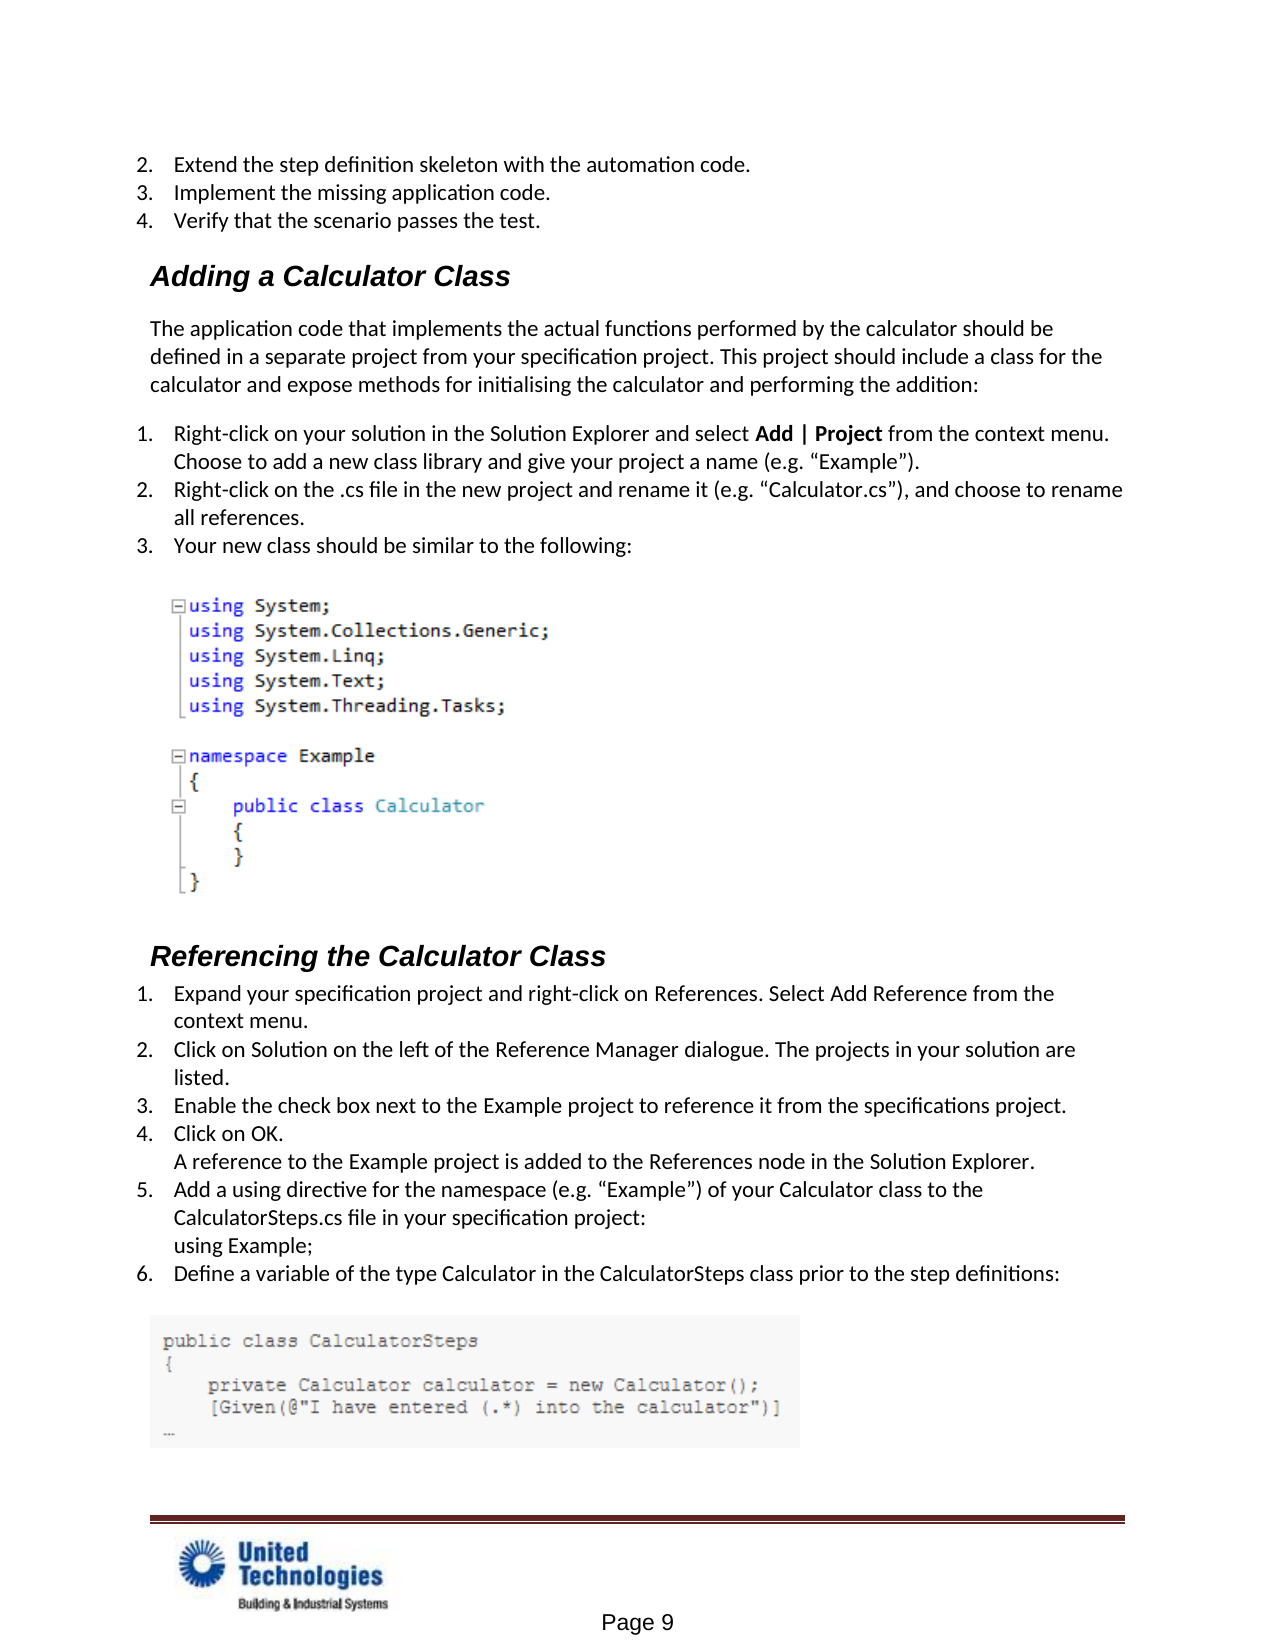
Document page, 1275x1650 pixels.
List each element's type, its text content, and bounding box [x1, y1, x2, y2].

text The application code that implements the actual functions performed by the calculator should be defined in a separate project from your specification project. This project should include a class for the calculator and expose methods for initialising the calculator and performing the addition: [150, 314, 1125, 398]
picture [150, 1524, 438, 1631]
list Extend the step definition skeleton with the automation code. [136, 150, 1125, 178]
list Your new class should be similar to the following: [136, 531, 1125, 559]
list Define a variable of the type Calculator in the CalculatorSteps class prior to the step definitions: [136, 1259, 1125, 1287]
list Right-click on the .cs file in the new project and rename it (e.g. “Calculator.cs”), and choose to rename all references. [136, 475, 1125, 531]
list Enable the check box next to the Example project to reference it from the specifications project. [136, 1091, 1125, 1119]
picture [150, 1315, 800, 1448]
list Implement the missing application code. [136, 178, 1125, 206]
list Expand your specification project and right-click on References. Select Add Reference from the context menu. [136, 979, 1125, 1035]
picture [150, 587, 600, 914]
list Click on OK. A reference to the Example project is added to the References node in the Solution Explorer. [136, 1119, 1125, 1175]
list Verify that the scenario passes the test. [136, 206, 1125, 234]
list Right-click on your solution in the Solution Explorer and select Add | Project from the context menu. Choose to add a new class library and give your project a name (e.g. “Example”). [136, 419, 1125, 475]
list Add a using directive for the namespace (e.g. “Example”) of your Calculator class to the CalculatorSteps.cs file in your specification project: using Example; [136, 1175, 1125, 1259]
subtitle Adding a Calculator Class [150, 259, 1125, 293]
list Click on Solution on the left of the Reference Manager dialogue. The projects in your solution are listed. [136, 1035, 1125, 1091]
subtitle Referencing the Calculator Class [150, 939, 1125, 972]
